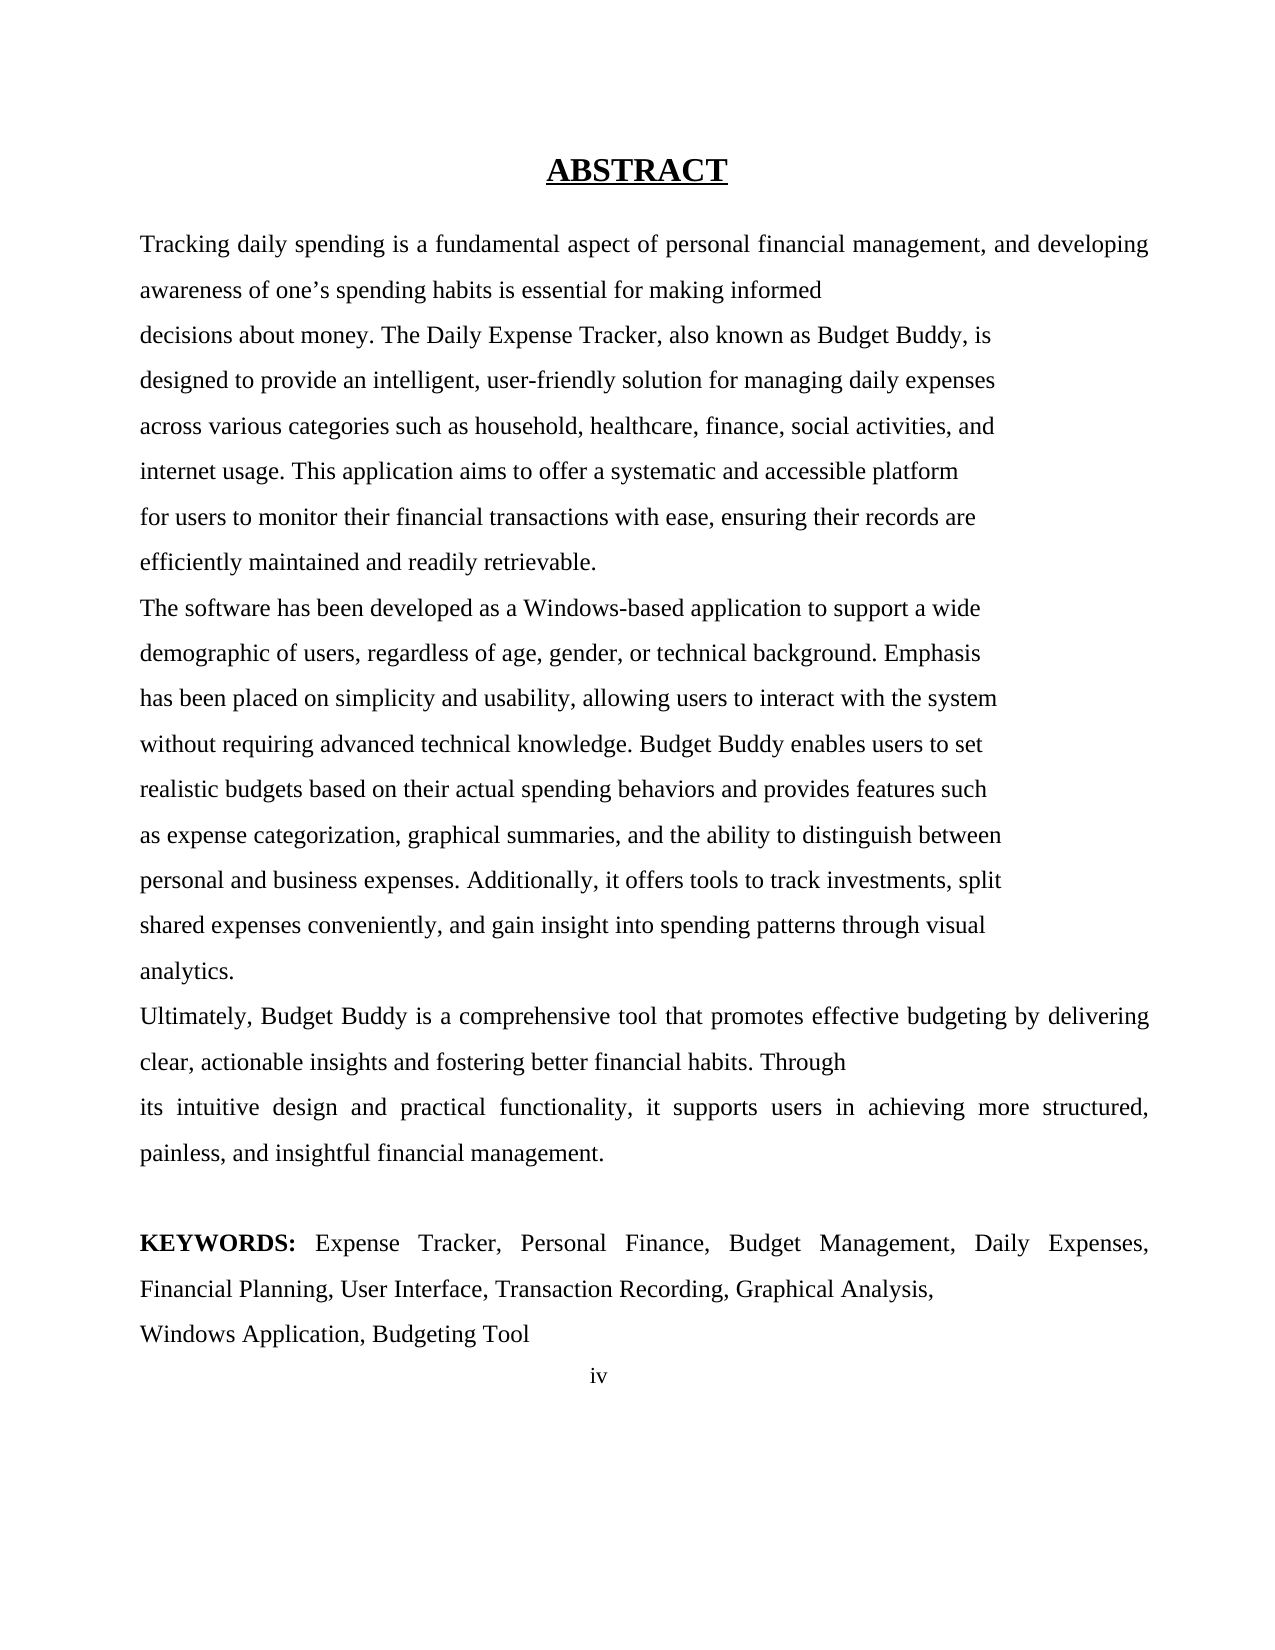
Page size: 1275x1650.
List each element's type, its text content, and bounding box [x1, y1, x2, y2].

text realistic budgets based on their actual spending behaviors and provides features such [139, 774, 1150, 803]
text demographic of users, regardless of age, gender, or technical background. Emphasis [139, 638, 1150, 667]
text Tracking daily spending is a fundamental aspect of personal financial management, and developing awareness of one’s spending habits is essential for making informed [139, 229, 1150, 303]
text across various categories such as household, healthcare, finance, social activities, and [139, 411, 1150, 440]
text internet usage. This application aims to offer a systematic and accessible platform [139, 456, 1150, 485]
text decisions about money. The Daily Expense Tracker, also known as Budget Buddy, is [139, 320, 1150, 349]
text efficiently maintained and readily retrievable. [139, 547, 1150, 576]
text has been placed on simplicity and usability, allowing users to interact with the system [139, 683, 1150, 712]
text Ultimately, Budget Buddy is a comprehensive tool that promotes effective budgeting by delivering clear, actionable insights and fostering better financial habits. Through [139, 1001, 1150, 1076]
text KEYWORDS: Expense Tracker, Personal Finance, Budget Management, Daily Expenses, Financial Planning, User Interface, Transaction Recording, Graphical Analysis, [139, 1228, 1150, 1303]
text for users to monitor their financial transactions with ease, ensuring their records are [139, 502, 1150, 531]
text ABSTRACT [287, 150, 987, 188]
text The software has been developed as a Windows-based application to support a wide [139, 593, 1150, 621]
text analytics. [139, 956, 1150, 985]
text without requiring advanced technical knowledge. Budget Buddy enables users to set [139, 729, 1150, 758]
text its intuitive design and practical functionality, it supports users in achieving more structured, painless, and insightful financial management. [139, 1092, 1150, 1166]
text designed to provide an intelligent, user-friendly solution for managing daily expenses [139, 366, 1150, 394]
text Windows Application, Budgeting Tool [139, 1319, 1150, 1348]
text shared expenses conveniently, and gain insight into spending patterns through visual [139, 911, 1150, 939]
text iv [139, 1362, 1150, 1389]
text as expense categorization, graphical summaries, and the ability to distinguish between [139, 820, 1150, 848]
text personal and business expenses. Additionally, it offers tools to track investments, split [139, 865, 1150, 894]
